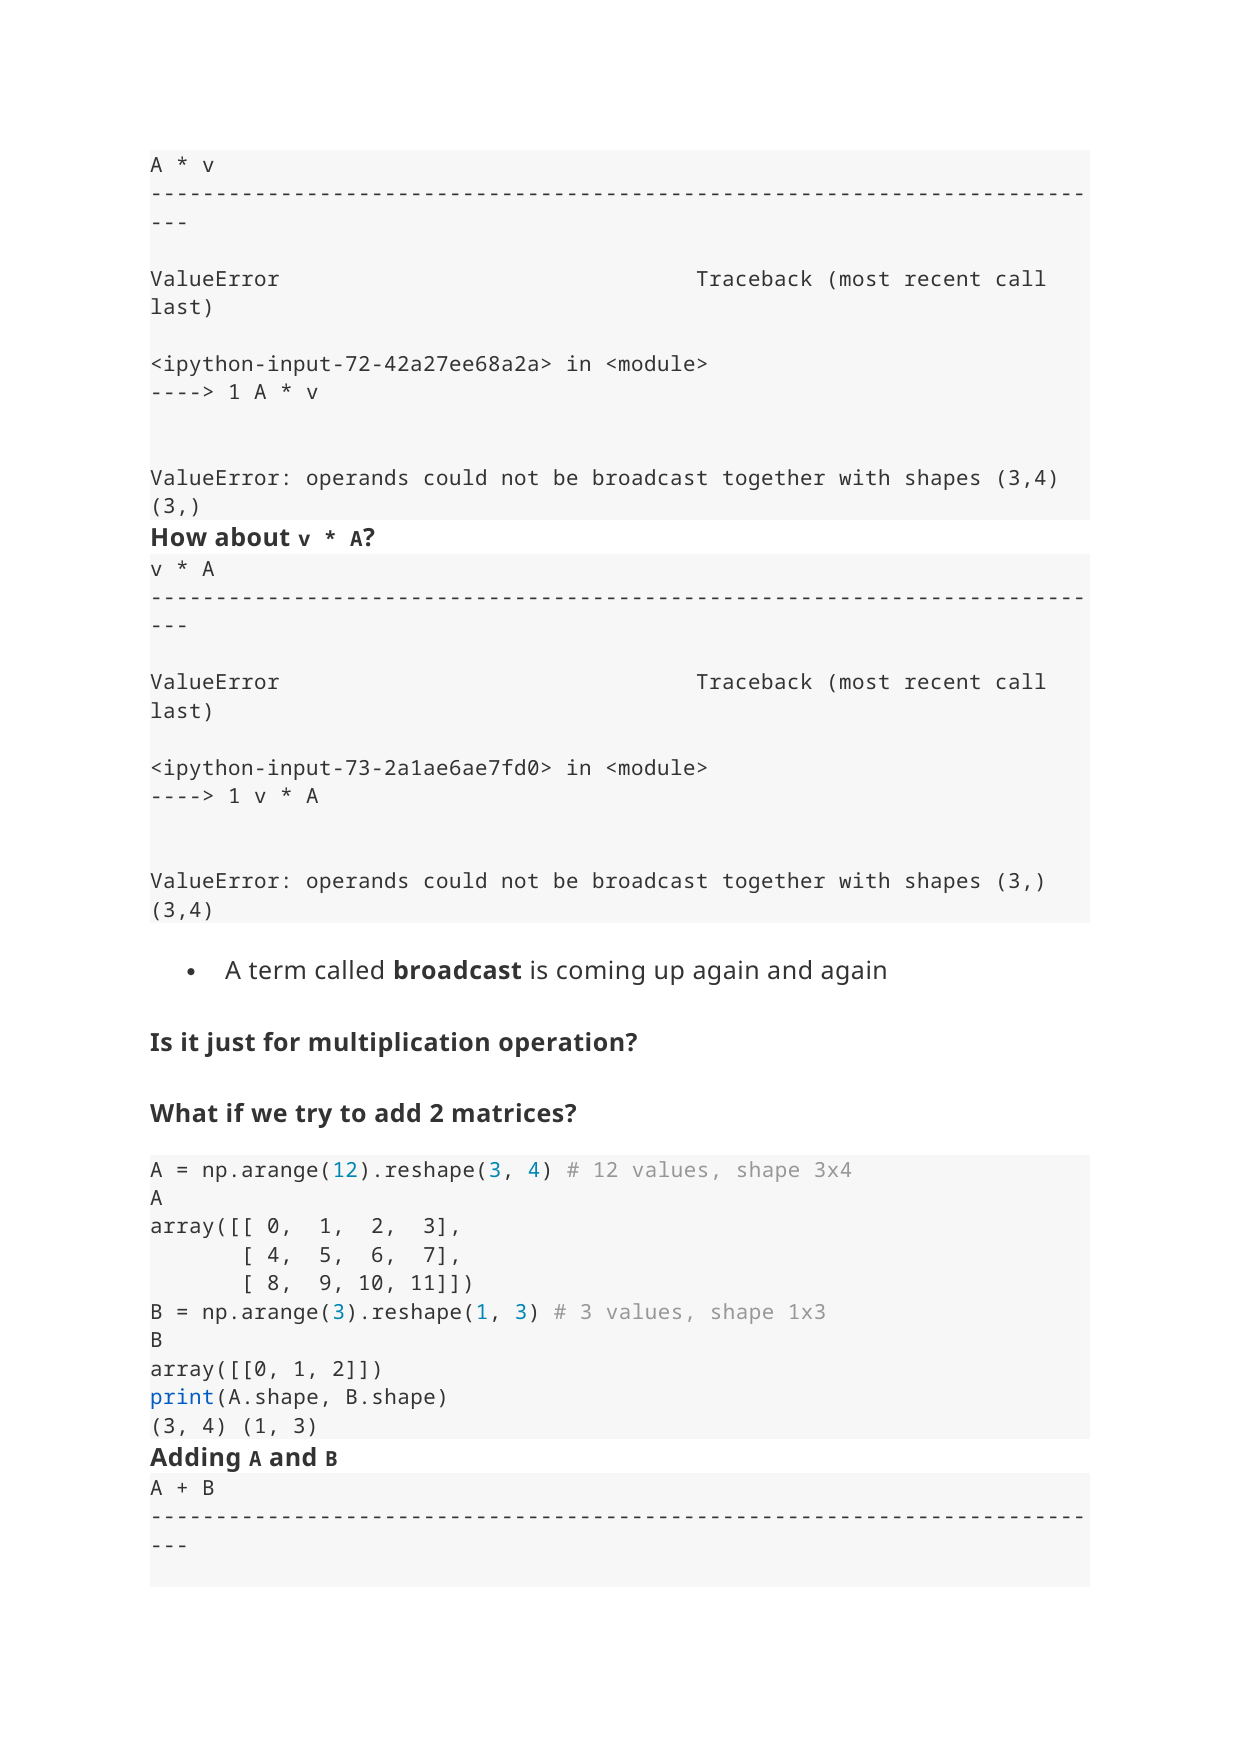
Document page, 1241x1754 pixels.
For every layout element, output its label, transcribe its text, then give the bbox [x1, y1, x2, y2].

list A term called broadcast is coming up again and again [187, 953, 1090, 987]
text --------------------------------------------------------------------------- [150, 582, 1090, 639]
text <ipython-input-72-42a27ee68a2a> in <module> [150, 349, 1090, 377]
text --------------------------------------------------------------------------- [150, 178, 1090, 235]
text (3, 4) (1, 3) [150, 1411, 1090, 1439]
text [ 8, 9, 10, 11]]) [150, 1268, 1090, 1297]
text ValueError Traceback (most recent call last) [150, 264, 1090, 321]
text ValueError: operands could not be broadcast together with shapes (3,4) (3,) [150, 463, 1090, 520]
text <ipython-input-73-2a1ae6ae7fd0> in <module> [150, 753, 1090, 781]
text ----> 1 v * A [150, 781, 1090, 810]
text ValueError: operands could not be broadcast together with shapes (3,) (3,4) [150, 867, 1090, 923]
text Adding A and B [150, 1439, 1090, 1473]
text How about v * A? [150, 520, 1090, 554]
text v * A [150, 554, 1090, 582]
text print(A.shape, B.shape) [150, 1382, 1090, 1411]
text array([[0, 1, 2]]) [150, 1354, 1090, 1382]
text A * v [150, 150, 1090, 178]
text A = np.arange(12).reshape(3, 4) # 12 values, shape 3x4 [150, 1155, 1090, 1183]
text A [150, 1183, 1090, 1212]
text ValueError Traceback (most recent call last) [150, 667, 1090, 724]
text B [150, 1325, 1090, 1354]
text Is it just for multiplication operation? [150, 1024, 1090, 1058]
text What if we try to add 2 matrices? [150, 1096, 1090, 1130]
text array([[ 0, 1, 2, 3], [150, 1212, 1090, 1240]
text A + B [150, 1473, 1090, 1502]
text ----> 1 A * v [150, 377, 1090, 406]
text [ 4, 5, 6, 7], [150, 1240, 1090, 1268]
text --------------------------------------------------------------------------- [150, 1502, 1090, 1558]
text B = np.arange(3).reshape(1, 3) # 3 values, shape 1x3 [150, 1297, 1090, 1325]
